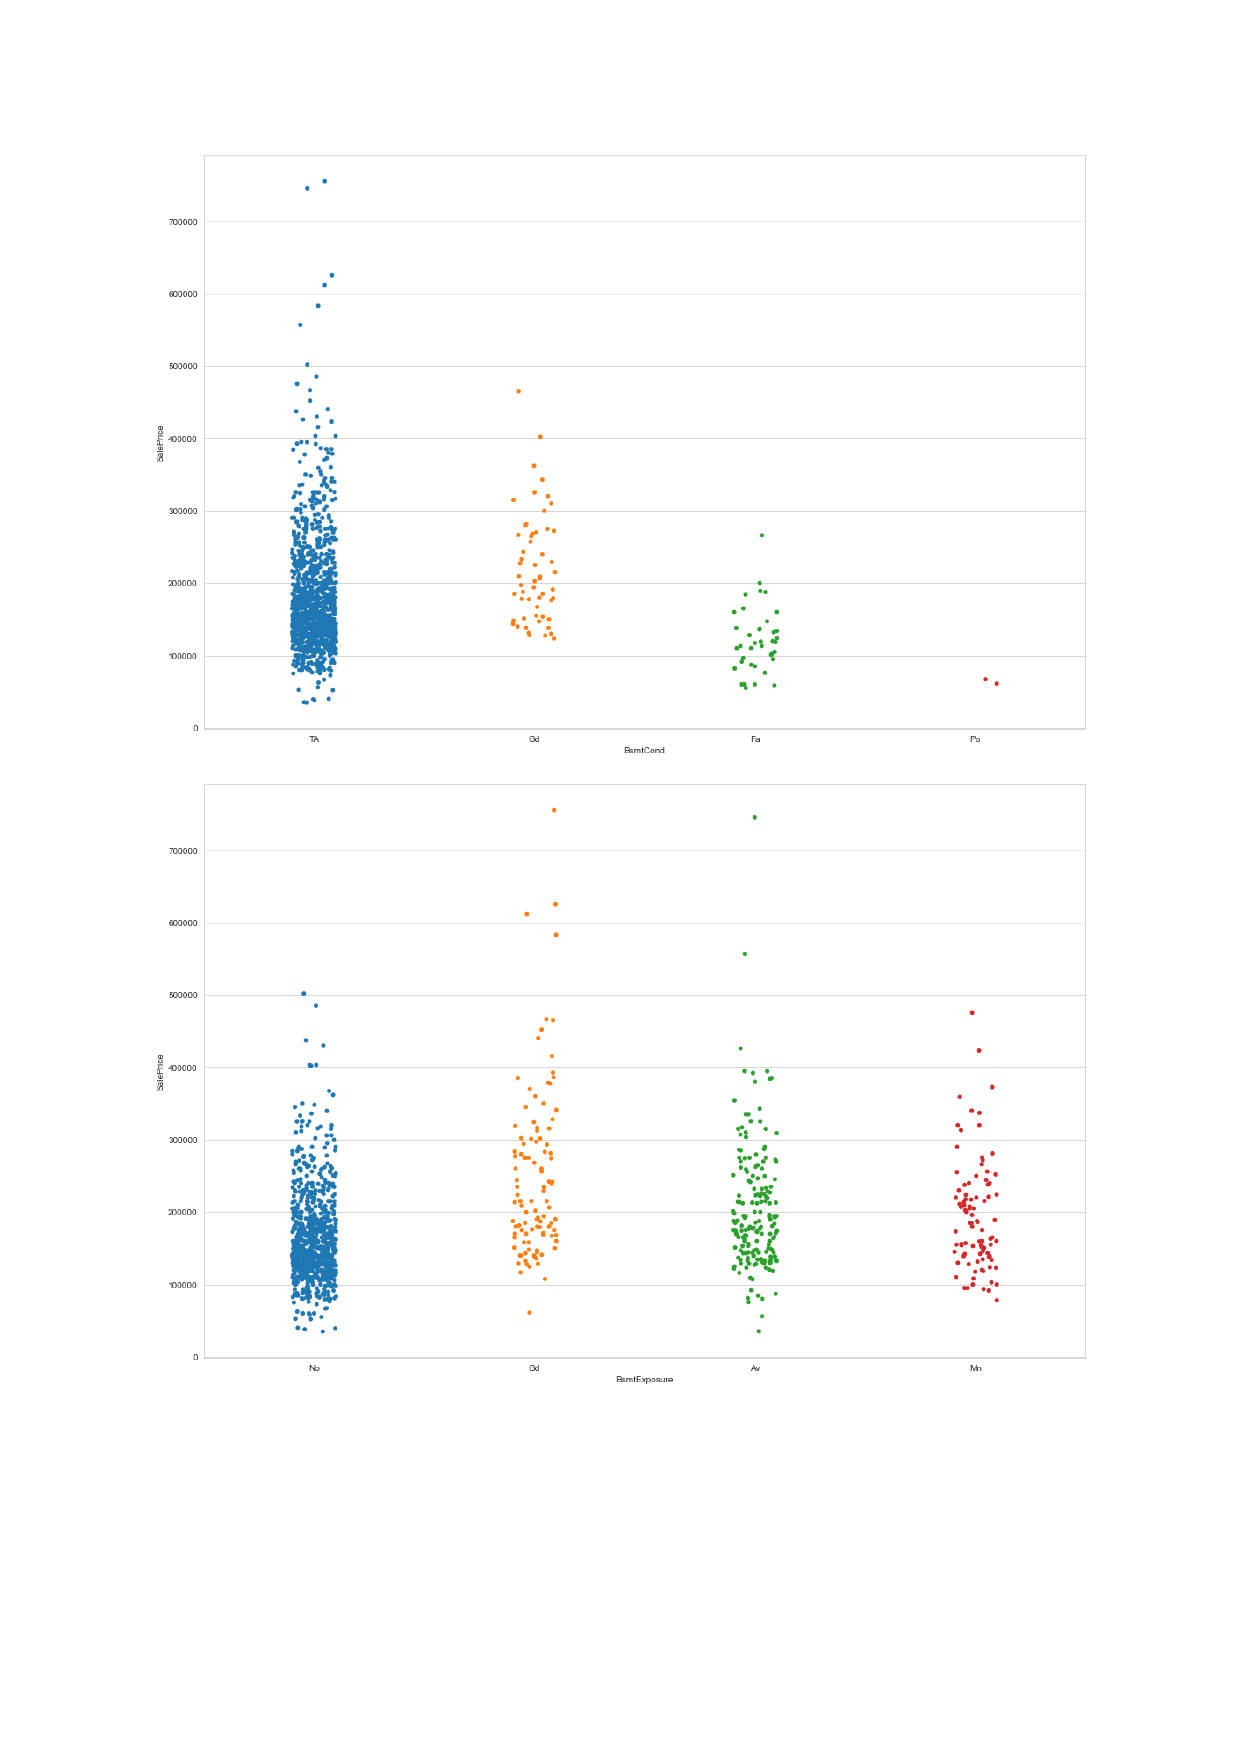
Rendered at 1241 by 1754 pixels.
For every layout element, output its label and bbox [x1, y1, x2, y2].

picture [150, 150, 1091, 760]
picture [150, 778, 1091, 1389]
